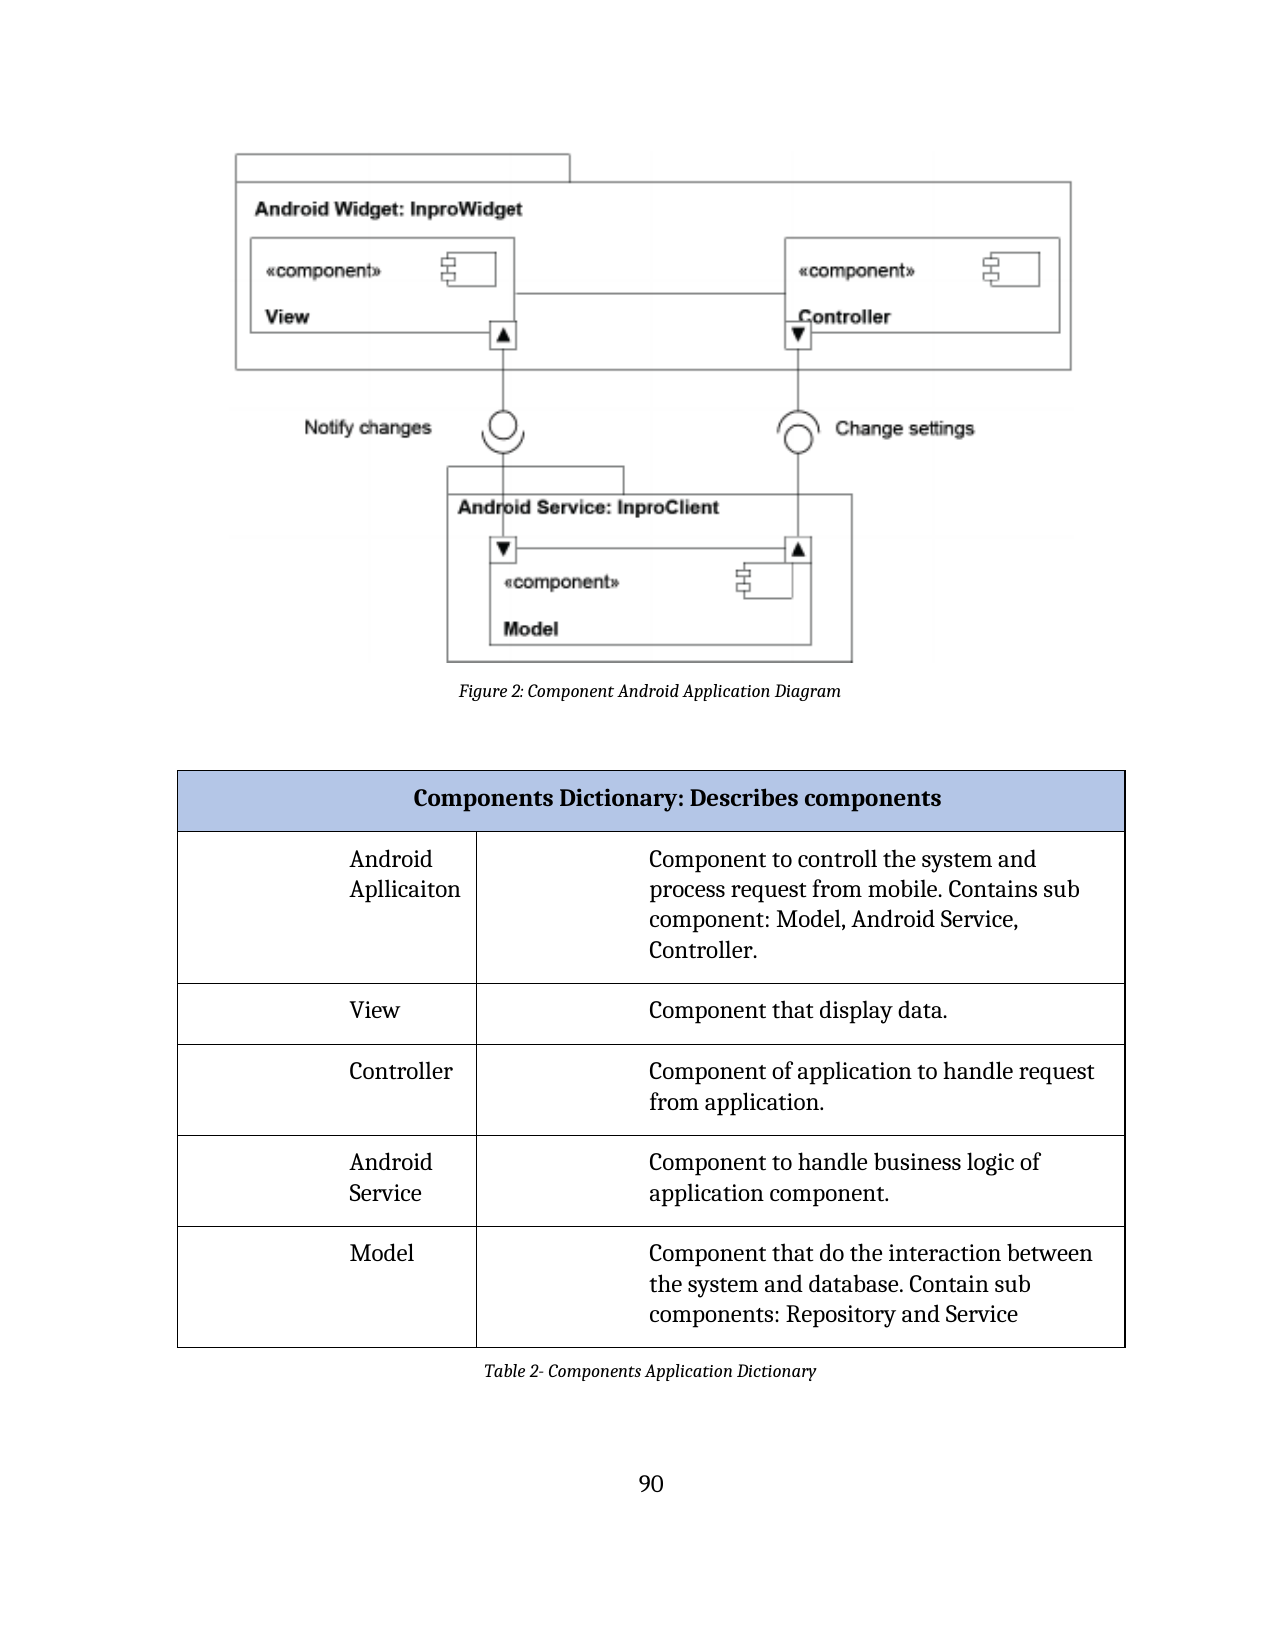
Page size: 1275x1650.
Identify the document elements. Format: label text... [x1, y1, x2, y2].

table_cell View [178, 984, 476, 1043]
table_cell Android Apllicaiton [178, 832, 476, 983]
table_cell Component that do the interaction between the system and database. Contain sub components: Repository and Service [477, 1227, 1124, 1347]
table_cell Component that display data. [477, 984, 1124, 1043]
table_cell Component to controll the system and process request from mobile. Contains sub component: Model, Android Service, Controller. [477, 832, 1124, 983]
table_cell Component of application to handle request from application. [477, 1045, 1124, 1134]
table_cell Controller [178, 1045, 476, 1134]
text Figure 2: Component Android Application Diagram [177, 681, 1125, 702]
table_cell Model [178, 1227, 476, 1347]
text Table 2- Components Application Dictionary [177, 1361, 1125, 1382]
table_cell Component to handle business logic of application component. [477, 1136, 1124, 1226]
table_cell Android Service [178, 1136, 476, 1226]
table_header Components Dictionary: Describes components [178, 771, 1124, 831]
picture [228, 150, 1074, 663]
